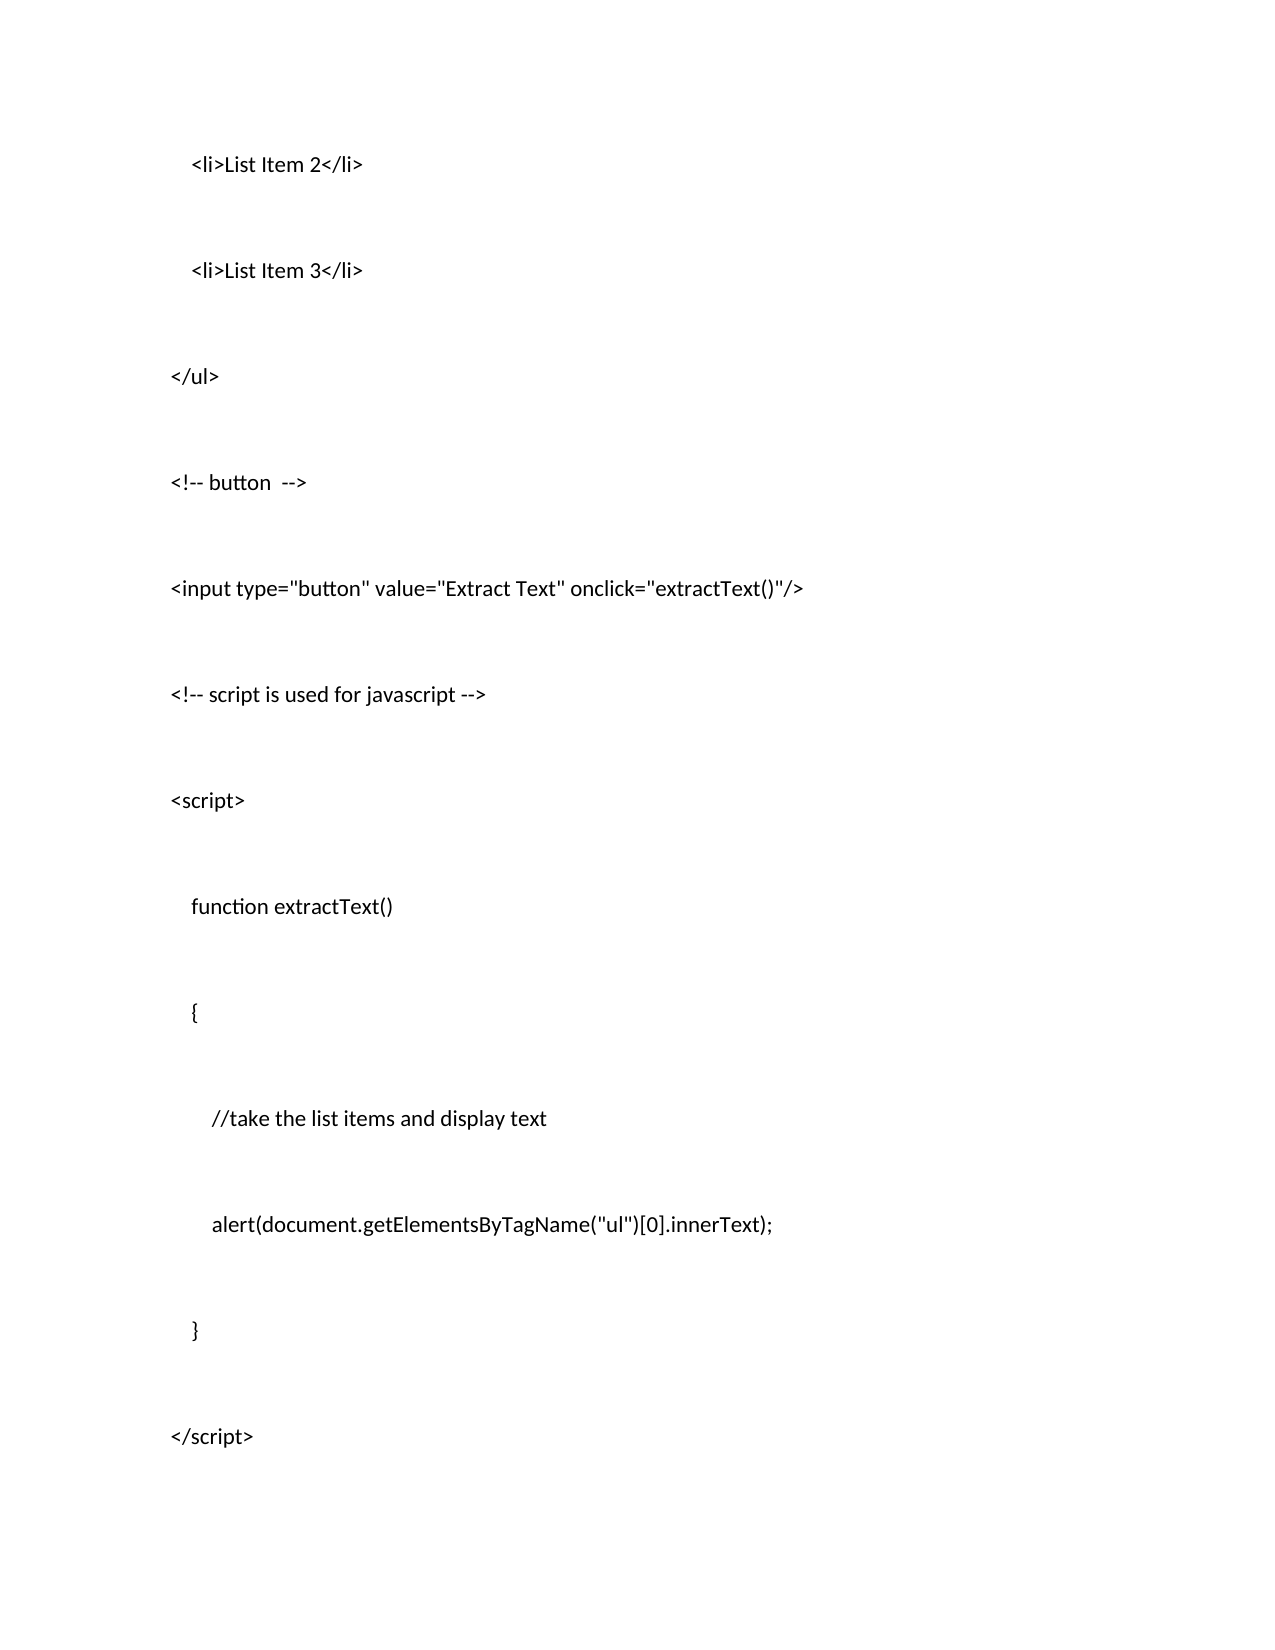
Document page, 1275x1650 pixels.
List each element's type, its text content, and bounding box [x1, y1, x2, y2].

text <li>List Item 2</li> [150, 150, 1125, 178]
text } [150, 1316, 1125, 1344]
text function extractText() [150, 892, 1125, 920]
text <li>List Item 3</li> [150, 256, 1125, 284]
text alert(document.getElementsByTagName("ul")[0].innerText); [150, 1210, 1125, 1238]
text <!-- button --> [150, 468, 1125, 496]
text </script> [150, 1422, 1125, 1451]
text </ul> [150, 362, 1125, 390]
text //take the list items and display text [150, 1104, 1125, 1132]
text { [150, 998, 1125, 1026]
text <!-- script is used for javascript --> [150, 680, 1125, 708]
text <input type="button" value="Extract Text" onclick="extractText()"/> [150, 574, 1125, 602]
text <script> [150, 786, 1125, 814]
